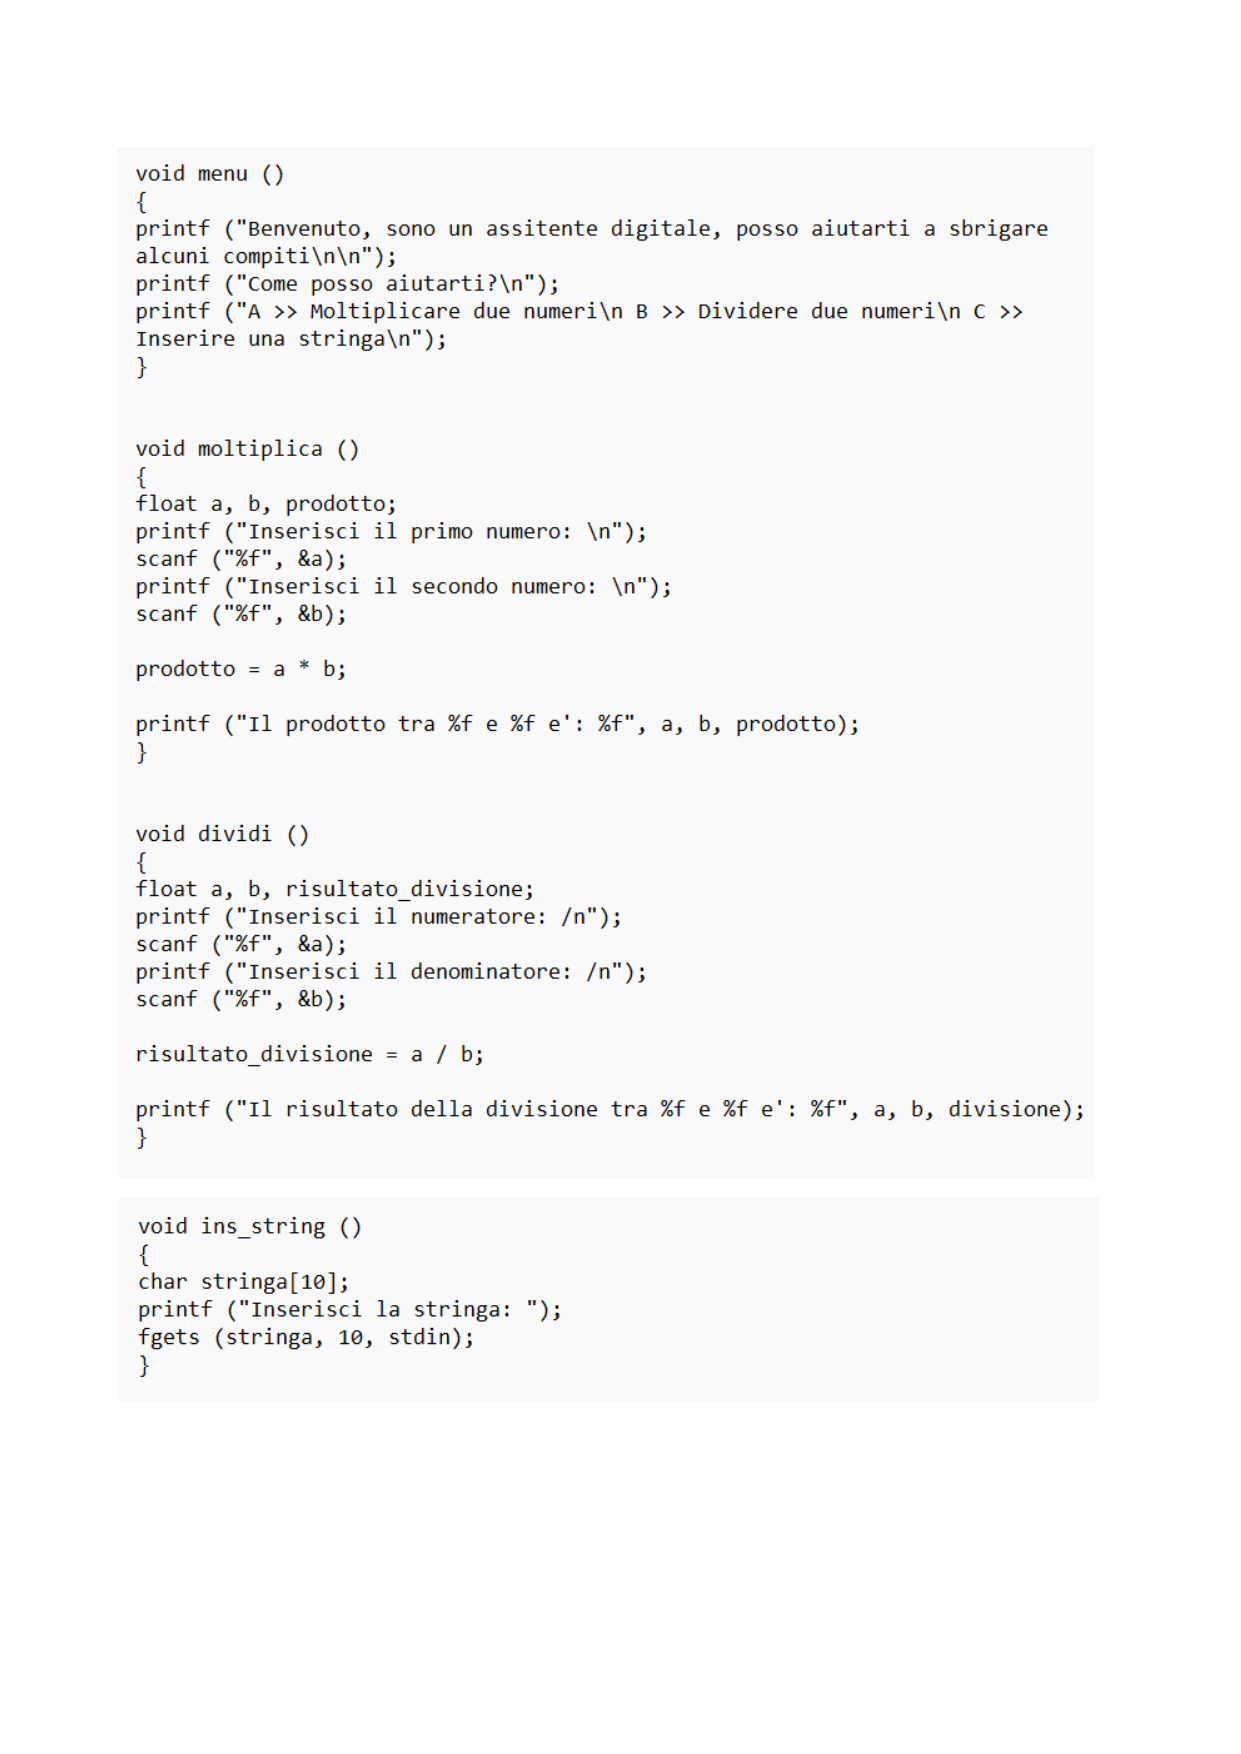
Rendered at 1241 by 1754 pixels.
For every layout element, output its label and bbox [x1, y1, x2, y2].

picture [118, 1197, 1100, 1401]
picture [118, 147, 1095, 1179]
